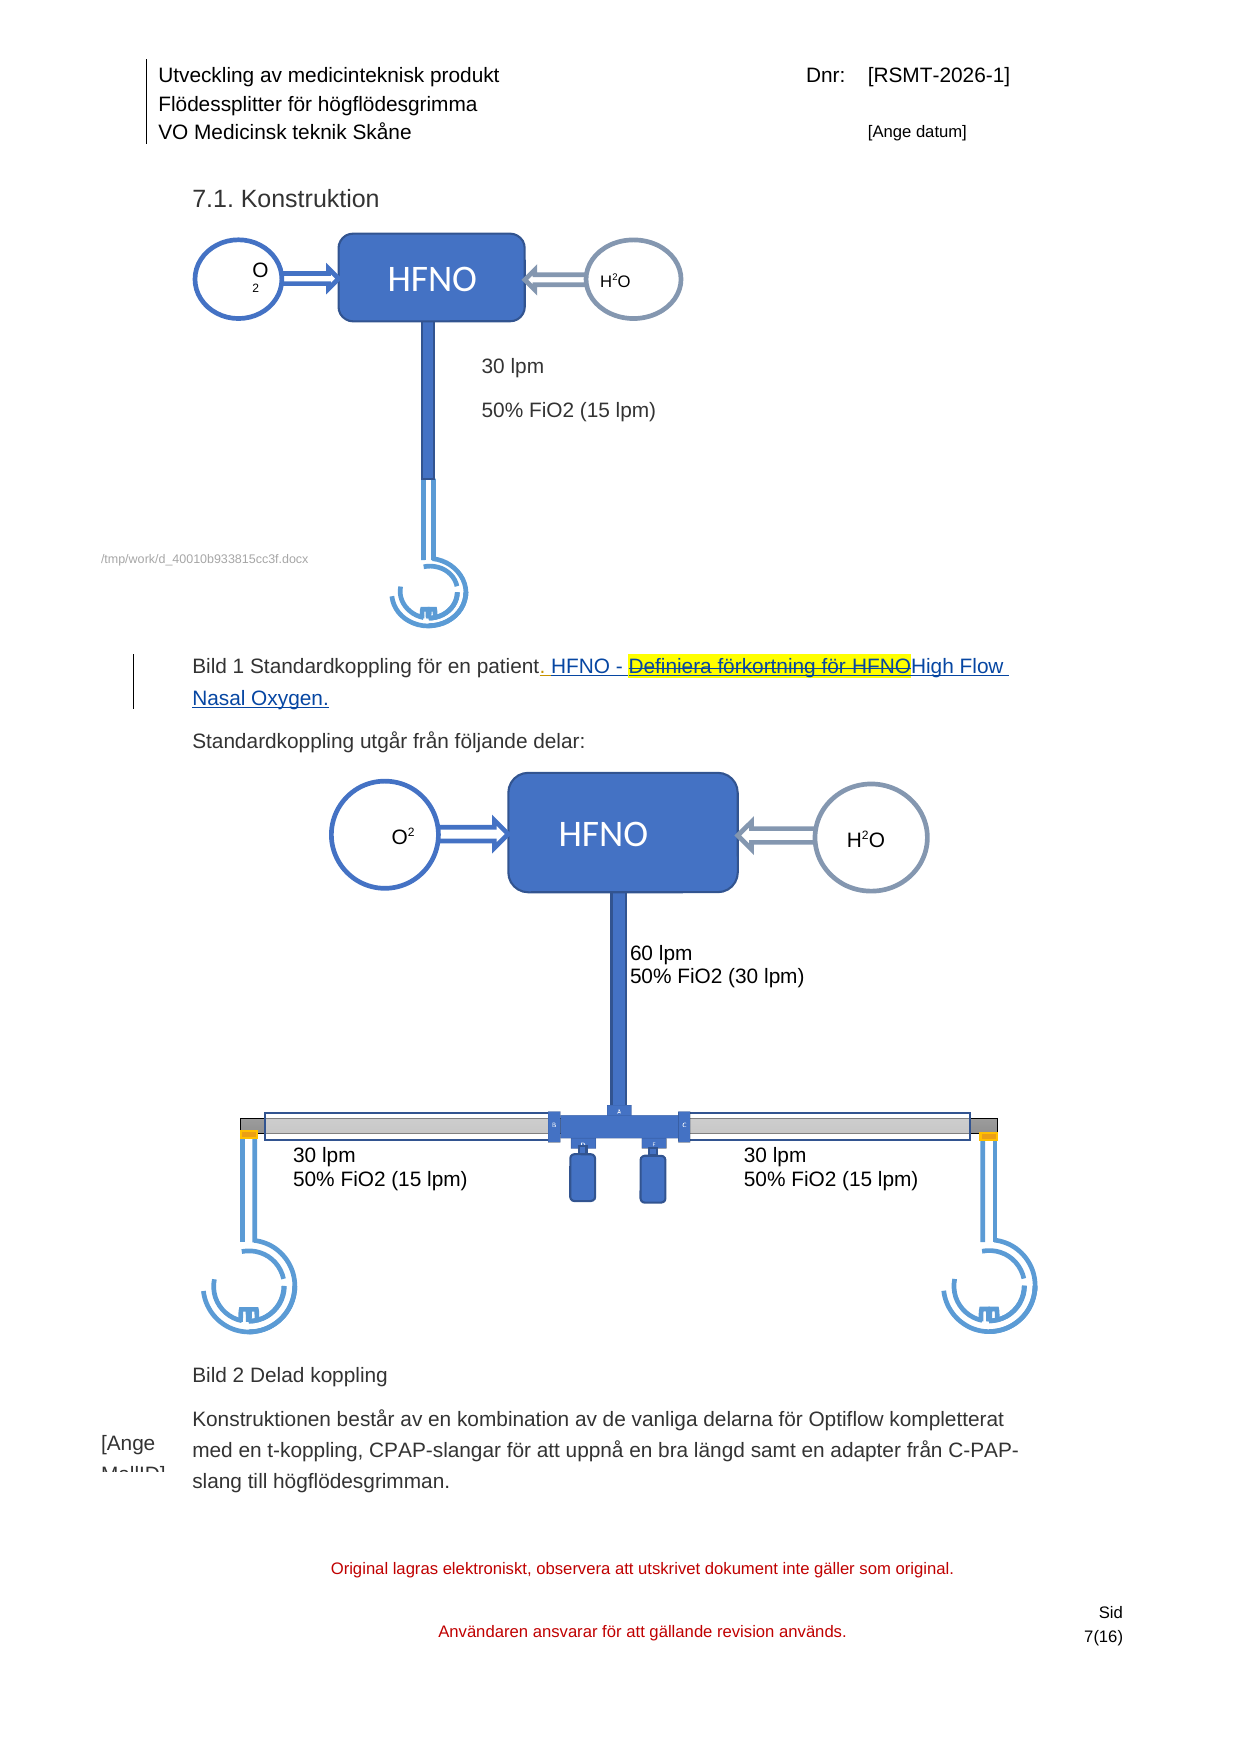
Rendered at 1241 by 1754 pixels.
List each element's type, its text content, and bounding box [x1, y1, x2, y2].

picture [548, 1105, 691, 1149]
subtitle Konstruktion [192, 184, 1034, 213]
text Bild 1 Standardkoppling för en patient [192, 654, 1034, 709]
text Standardkoppling utgår från följande delar: [192, 729, 1034, 753]
text Konstruktionen består av en kombination av de vanliga delarna för Optiflow kompletterat med en t-koppling, CPAP-slangar för att uppnå en bra längd samt en adapter från C-PAP-slang till högflödesgrimman. [192, 1407, 1034, 1493]
text Bild 2 Delad koppling [192, 1363, 1034, 1387]
